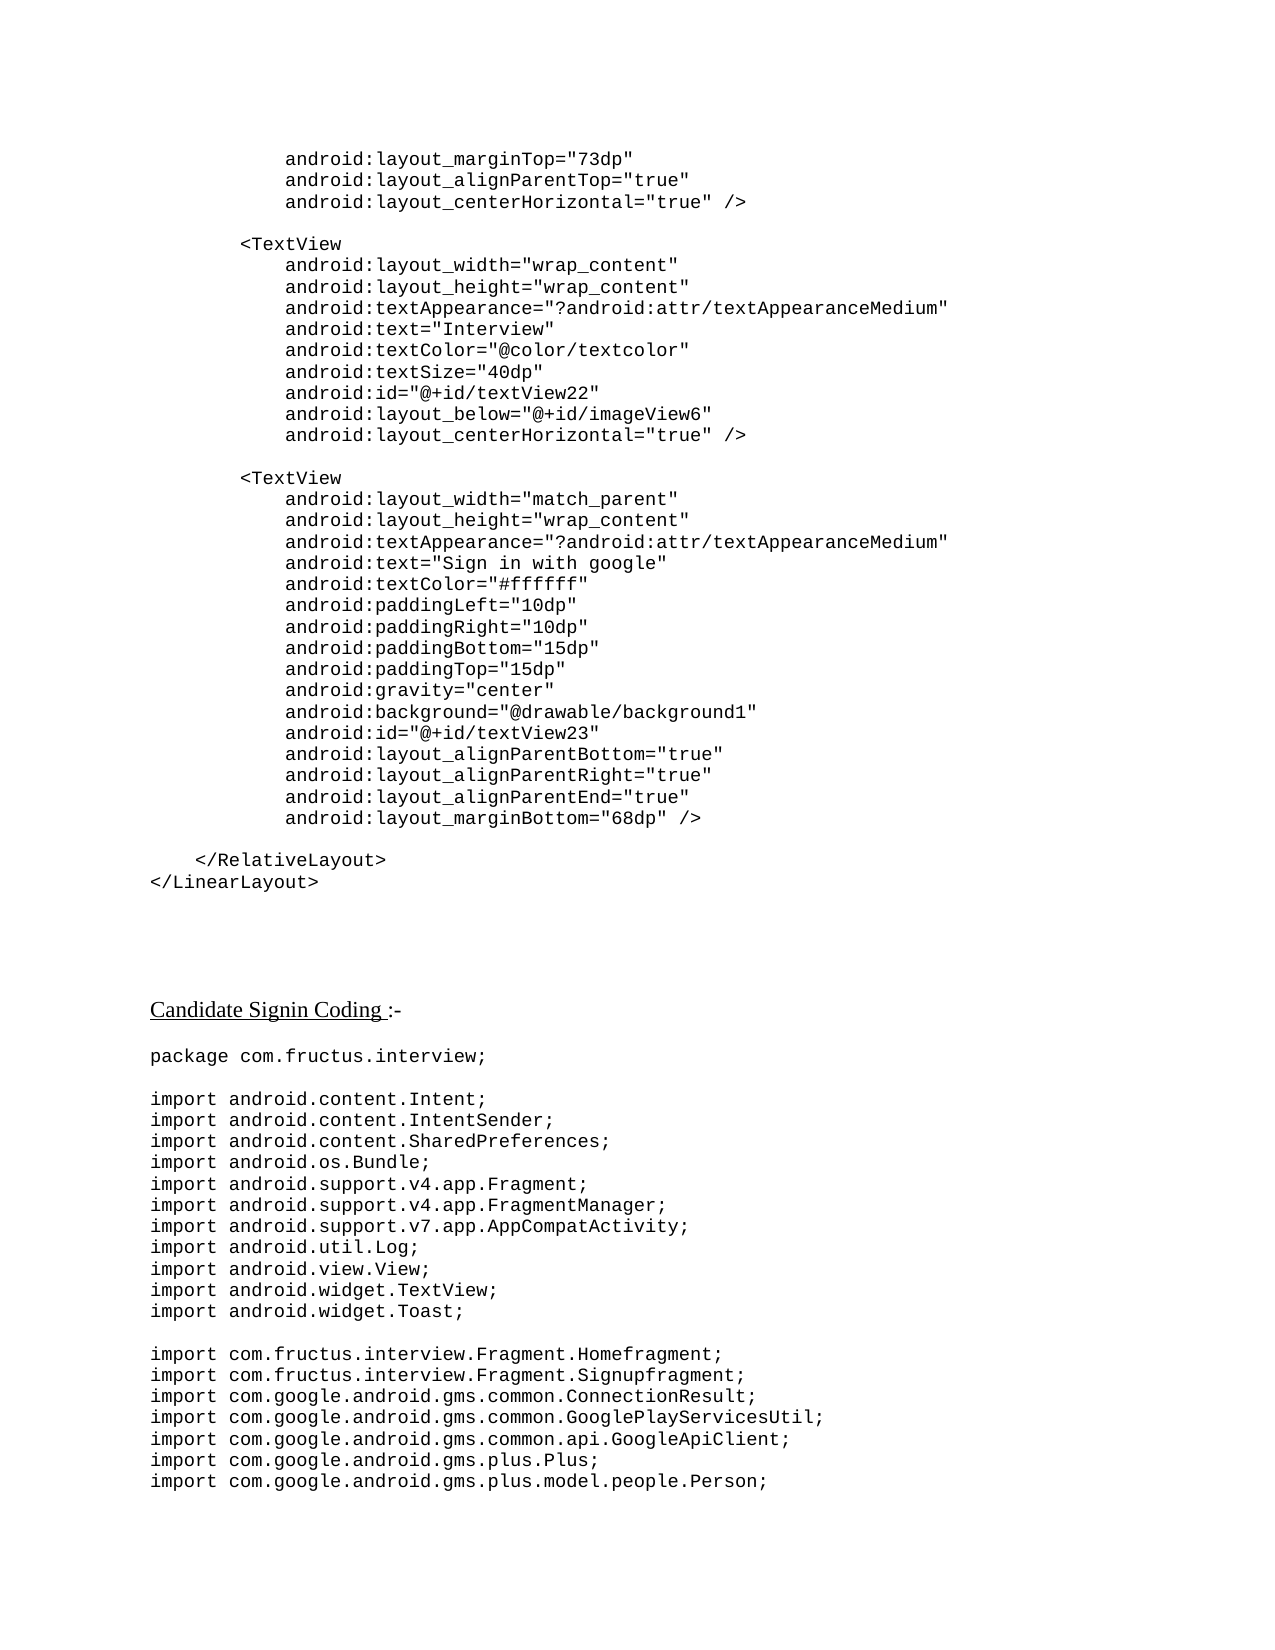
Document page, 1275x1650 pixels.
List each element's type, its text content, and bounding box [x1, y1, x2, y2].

text android:textAppearance="?android:attr/textAppearanceMedium" [150, 532, 1125, 554]
text android:layout_alignParentEnd="true" [150, 787, 1125, 809]
text android:textSize="40dp" [150, 362, 1125, 384]
text android:textAppearance="?android:attr/textAppearanceMedium" [150, 299, 1125, 320]
text import com.google.android.gms.plus.model.people.Person; [150, 1472, 1125, 1493]
text import com.google.android.gms.plus.Plus; [150, 1451, 1125, 1472]
text android:text="Sign in with google" [150, 554, 1125, 575]
text <TextView [150, 469, 1125, 490]
text android:paddingTop="15dp" [150, 660, 1125, 681]
text import android.widget.Toast; [150, 1302, 1125, 1323]
text android:layout_centerHorizontal="true" /> [150, 426, 1125, 447]
text android:paddingBottom="15dp" [150, 639, 1125, 660]
text android:id="@+id/textView23" [150, 724, 1125, 745]
text android:layout_height="wrap_content" [150, 277, 1125, 299]
text import com.google.android.gms.common.ConnectionResult; [150, 1387, 1125, 1408]
text Candidate Signin Coding :- [150, 996, 1125, 1022]
text android:layout_width="wrap_content" [150, 256, 1125, 277]
text import android.content.SharedPreferences; [150, 1132, 1125, 1153]
text import android.util.Log; [150, 1238, 1125, 1259]
text android:paddingLeft="10dp" [150, 596, 1125, 617]
text import android.content.IntentSender; [150, 1111, 1125, 1132]
text import com.google.android.gms.common.GooglePlayServicesUtil; [150, 1408, 1125, 1429]
text import android.support.v7.app.AppCompatActivity; [150, 1217, 1125, 1238]
text import android.content.Intent; [150, 1089, 1125, 1111]
text android:background="@drawable/background1" [150, 702, 1125, 724]
text android:textColor="#ffffff" [150, 575, 1125, 596]
text android:gravity="center" [150, 681, 1125, 702]
text <TextView [150, 235, 1125, 256]
text </RelativeLayout> [150, 851, 1125, 872]
text android:layout_marginBottom="68dp" /> [150, 809, 1125, 830]
text android:textColor="@color/textcolor" [150, 341, 1125, 362]
text import android.support.v4.app.FragmentManager; [150, 1196, 1125, 1217]
text android:id="@+id/textView22" [150, 384, 1125, 405]
text import android.widget.TextView; [150, 1281, 1125, 1302]
text package com.fructus.interview; [150, 1047, 1125, 1068]
text </LinearLayout> [150, 872, 1125, 894]
text android:layout_centerHorizontal="true" /> [150, 192, 1125, 214]
text android:layout_alignParentRight="true" [150, 766, 1125, 787]
text android:layout_alignParentBottom="true" [150, 745, 1125, 766]
text android:layout_height="wrap_content" [150, 511, 1125, 532]
text android:text="Interview" [150, 320, 1125, 341]
text import android.os.Bundle; [150, 1153, 1125, 1174]
text import android.support.v4.app.Fragment; [150, 1174, 1125, 1196]
text android:paddingRight="10dp" [150, 617, 1125, 639]
text import android.view.View; [150, 1259, 1125, 1281]
text android:layout_below="@+id/imageView6" [150, 405, 1125, 426]
text android:layout_alignParentTop="true" [150, 171, 1125, 192]
text import com.fructus.interview.Fragment.Signupfragment; [150, 1366, 1125, 1387]
text android:layout_marginTop="73dp" [150, 150, 1125, 171]
text import com.google.android.gms.common.api.GoogleApiClient; [150, 1429, 1125, 1451]
text import com.fructus.interview.Fragment.Homefragment; [150, 1344, 1125, 1366]
text android:layout_width="match_parent" [150, 490, 1125, 511]
